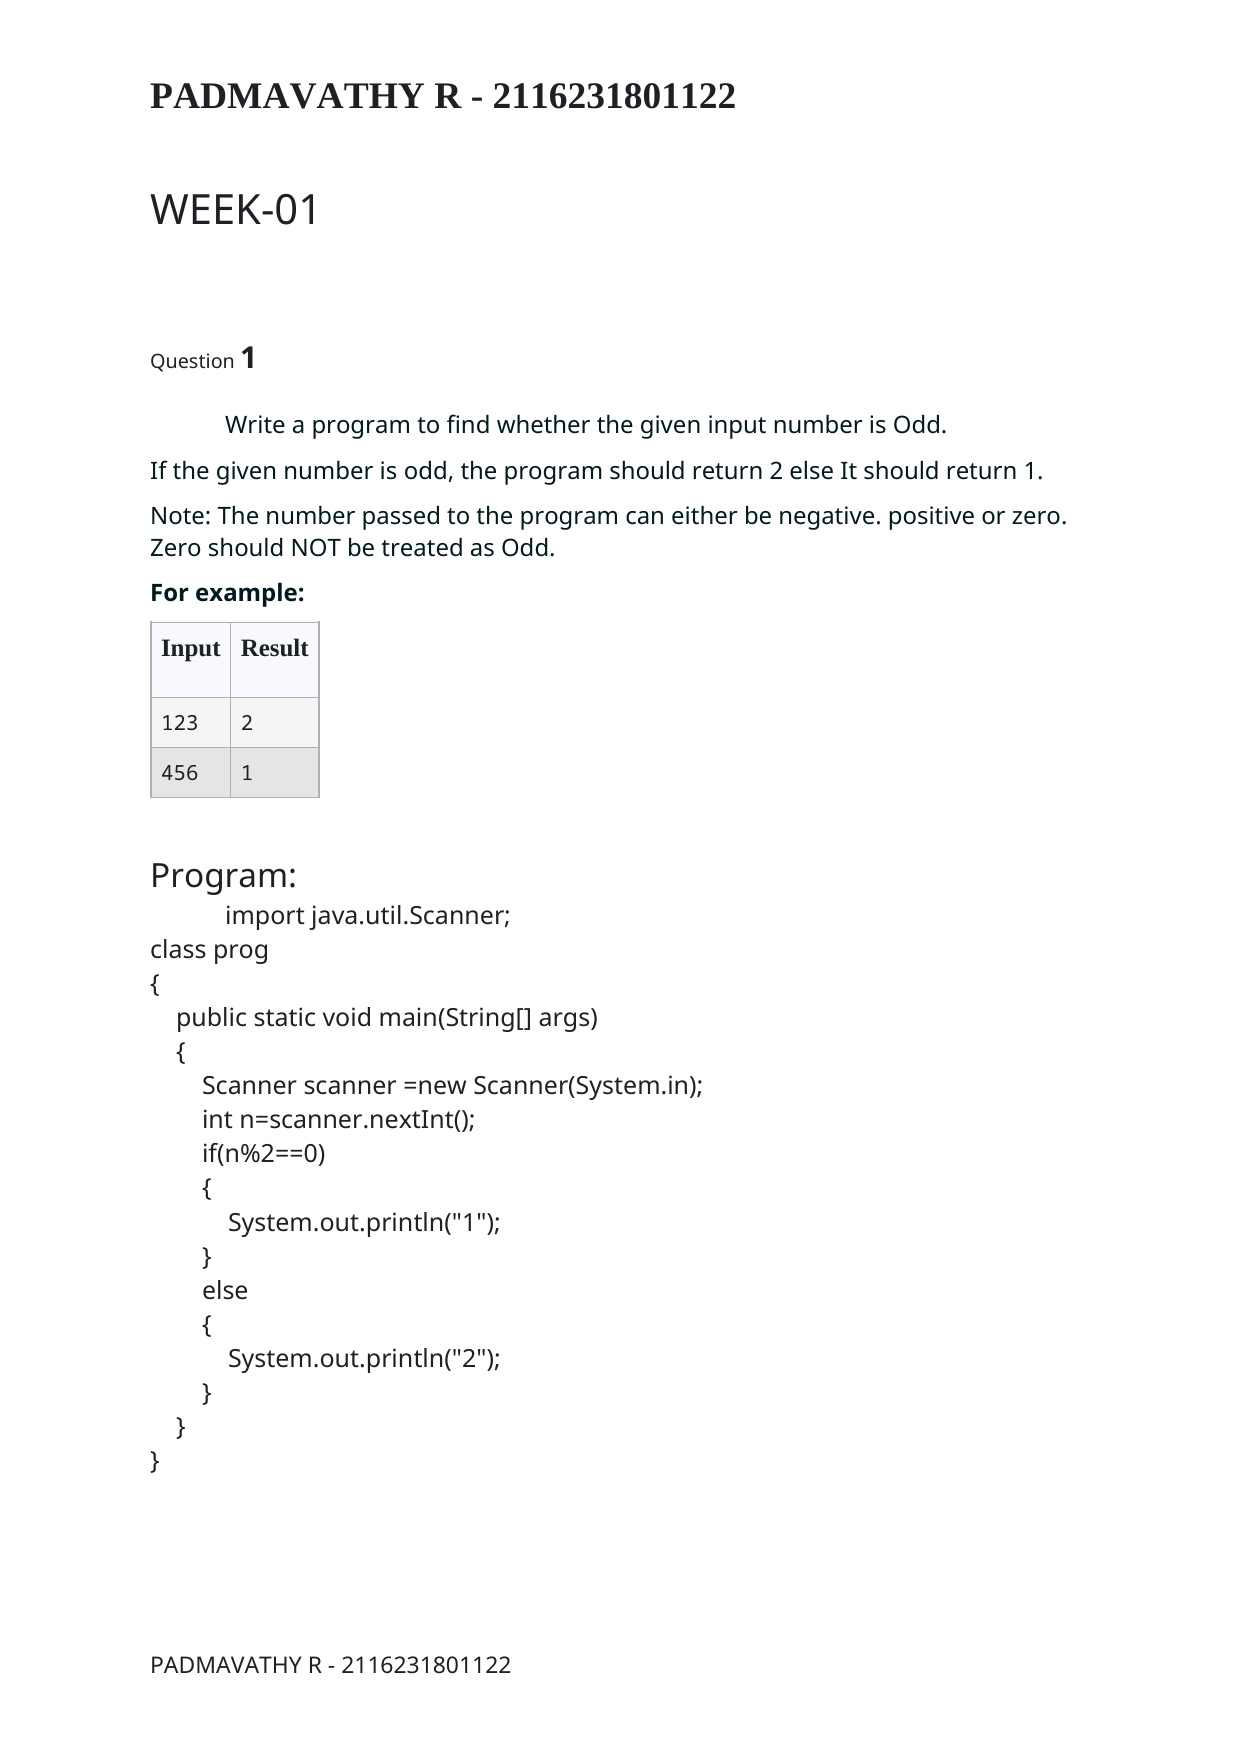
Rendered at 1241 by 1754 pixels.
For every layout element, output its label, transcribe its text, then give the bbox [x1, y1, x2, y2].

text import java.util.Scanner; [150, 898, 1090, 932]
text WEEK-01 [150, 180, 1090, 237]
text Scanner scanner =new Scanner(System.in); [150, 1068, 1090, 1102]
table_cell 2 [231, 698, 318, 747]
table_cell 1 [231, 748, 318, 797]
text } [150, 1374, 1090, 1408]
text class prog [150, 932, 1090, 966]
text { [150, 1170, 1090, 1204]
text System.out.println("2"); [150, 1340, 1090, 1374]
text Note: The number passed to the program can either be negative. positive or zero. Zero should NOT be treated as Odd. [150, 498, 1090, 564]
text else [150, 1272, 1090, 1306]
table_header Result [231, 623, 318, 697]
text int n=scanner.nextInt(); [150, 1102, 1090, 1136]
text System.out.println("1"); [150, 1204, 1090, 1238]
text { [150, 966, 1090, 1000]
text { [150, 1306, 1090, 1340]
text Write a program to find whether the given input number is Odd. [150, 408, 1090, 441]
text if(n%2==0) [150, 1136, 1090, 1170]
text public static void main(String[] args) [150, 1000, 1090, 1034]
table_cell 456 [152, 748, 230, 797]
text } [150, 1408, 1090, 1443]
text } [150, 1238, 1090, 1272]
table_cell 123 [152, 698, 230, 747]
text If the given number is odd, the program should return 2 else It should return 1. [150, 453, 1090, 486]
table_header Input [152, 623, 230, 697]
text } [150, 1443, 1090, 1477]
text For example: [150, 576, 1090, 609]
text Program: [150, 852, 1090, 898]
text { [150, 1034, 1090, 1068]
text Question 1 [150, 336, 1090, 377]
